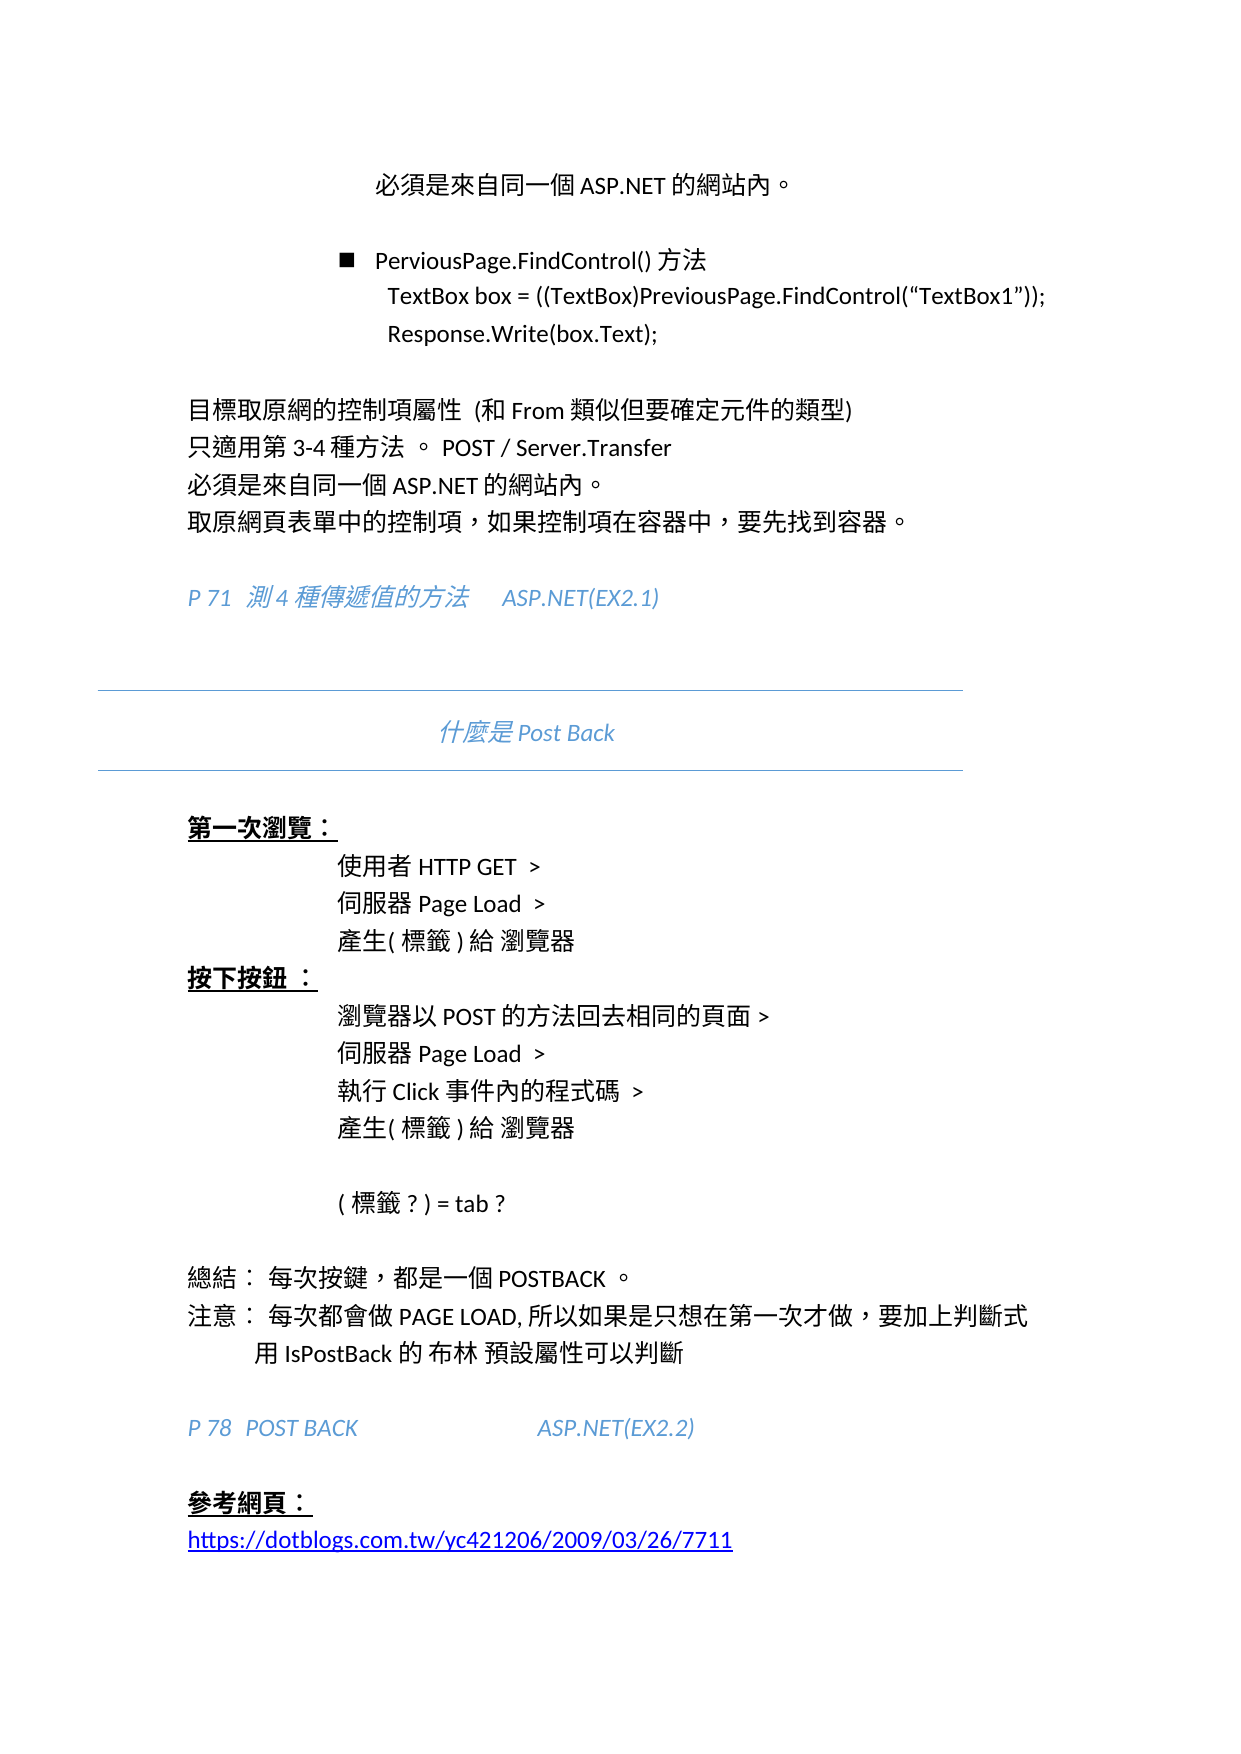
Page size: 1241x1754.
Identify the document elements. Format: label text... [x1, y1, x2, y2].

text 用IsPostBack 的 布林 預設屬性可以判斷 [187, 1333, 1053, 1371]
text 伺服器 Page Load > [287, 1033, 1053, 1071]
text ( 標籤 ? ) = tab ? [287, 1183, 1053, 1221]
text Response.Write(box.Text); [387, 314, 1053, 352]
text 目標取原網的控制項屬性 (和From類似但要確定元件的類型) [187, 389, 1053, 427]
text 產生( 標籤 ) 給 瀏覽器 [287, 1108, 1053, 1146]
text TextBox box = ((TextBox)PreviousPage.FindControl(“TextBox1”)); [387, 277, 1053, 314]
text 總結︰ 每次按鍵，都是一個POSTBACK 。 [187, 1258, 1053, 1296]
text P 78 POST BACK ASP.NET(EX2.2) [187, 1408, 1053, 1446]
text 第一次瀏覽︰ [187, 808, 1053, 846]
text 產生( 標籤 ) 給 瀏覽器 [287, 921, 1053, 958]
list PerviousPage.FindControl() 方法 [337, 239, 1053, 277]
text 必須是來自同一個ASP.NET的網站內。 [375, 164, 1053, 202]
text P 71 測4種傳遞值的方法 ASP.NET(EX2.1) [187, 577, 1053, 614]
text 取原網頁表單中的控制項，如果控制項在容器中，要先找到容器。 [187, 502, 1053, 539]
text https://dotblogs.com.tw/yc421206/2009/03/26/7711 [187, 1521, 1053, 1558]
text 使用者 HTTP GET > [287, 846, 1053, 883]
text 注意︰ 每次都會做 PAGE LOAD, 所以如果是只想在第一次才做，要加上判斷式 [187, 1296, 1053, 1333]
text 伺服器 Page Load > [287, 883, 1053, 921]
text 只適用第3-4種方法 。 POST / Server.Transfer [187, 427, 1053, 464]
text 參考網頁︰ [187, 1483, 1053, 1521]
text 執行Click 事件內的程式碼 > [287, 1071, 1053, 1108]
text 什麼是Post Back [97, 691, 963, 771]
text 按下按鈕 ︰ [187, 958, 1053, 996]
text 瀏覽器以POST 的方法回去相同的頁面 > [287, 996, 1053, 1033]
text 必須是來自同一個ASP.NET的網站內。 [187, 464, 1053, 502]
